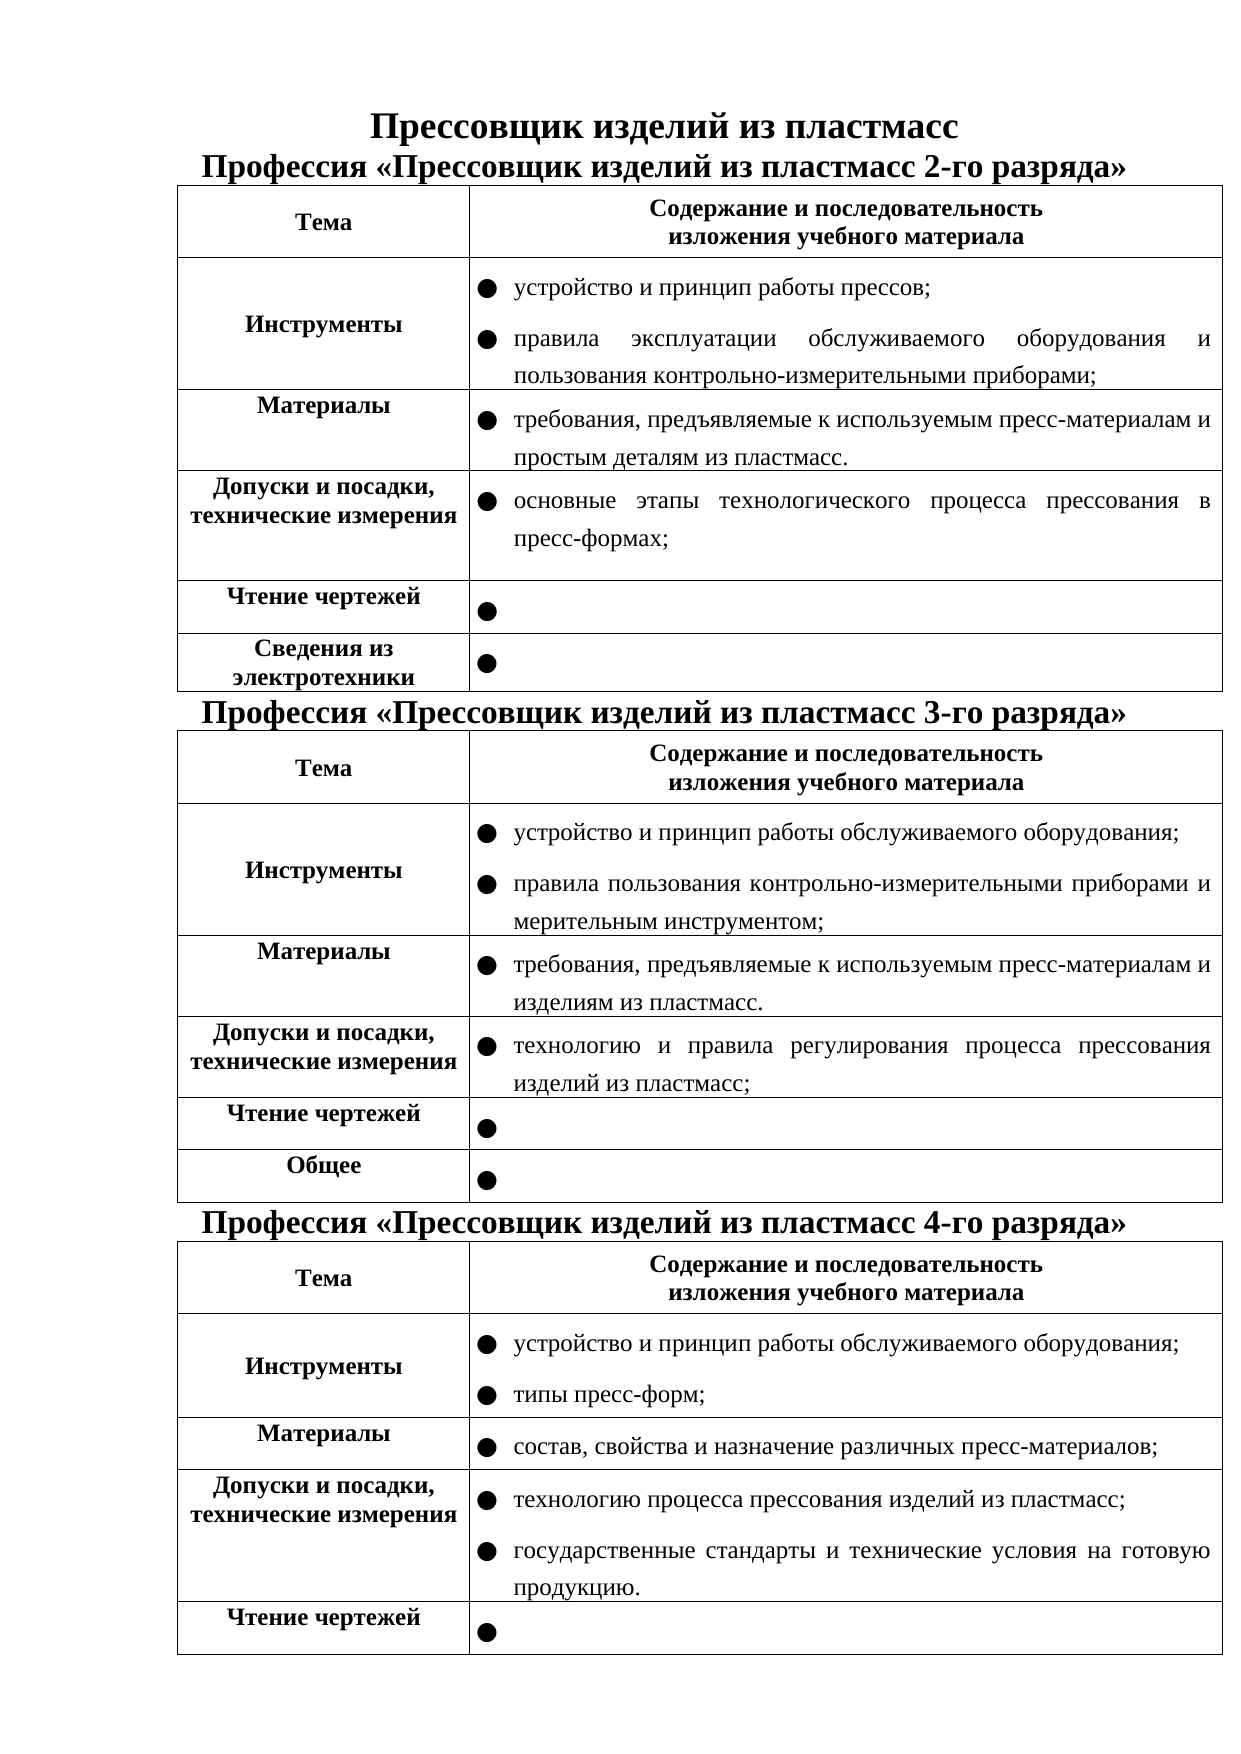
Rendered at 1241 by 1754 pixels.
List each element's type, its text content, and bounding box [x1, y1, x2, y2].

table_cell устройство и принцип работы прессов; правила эксплуатации обслуживаемого оборудования и пользования контрольно-измерительными приборами; [470, 258, 1222, 389]
table_cell [470, 581, 1222, 632]
table_cell Инструменты [178, 1314, 469, 1417]
text Прессовщик изделий из пластмасс [177, 103, 1152, 147]
table_cell Материалы [178, 390, 469, 470]
table_cell Допуски и посадки, технические измерения [178, 1017, 469, 1097]
table_cell Допуски и посадки, технические измерения [178, 1470, 469, 1601]
table_cell требования, предъявляемые к используемым пресс-материалам и простым деталям из пластмасс. [470, 390, 1222, 470]
table_cell Материалы [178, 936, 469, 1016]
table_header Тема [178, 186, 469, 257]
table_header Тема [178, 731, 469, 803]
table_cell основные этапы технологического процесса прессования в пресс-формах; [470, 471, 1222, 580]
table_header Содержание и последовательность изложения учебного материала [470, 1242, 1222, 1313]
text Профессия «Прессовщик изделий из пластмасс 2-го разряда» [177, 147, 1152, 185]
table_cell Чтение чертежей [178, 1602, 469, 1653]
table_cell устройство и принцип работы обслуживаемого оборудования; типы пресс-форм; [470, 1314, 1222, 1417]
table_cell Чтение чертежей [178, 581, 469, 632]
table_header Тема [178, 1242, 469, 1313]
table_cell Инструменты [178, 804, 469, 935]
table_cell состав, свойства и назначение различных пресс-материалов; [470, 1418, 1222, 1469]
table_cell Инструменты [178, 258, 469, 389]
table_cell устройство и принцип работы обслуживаемого оборудования; правила пользования контрольно-измерительными приборами и мерительным инструментом; [470, 804, 1222, 935]
table_cell [470, 1602, 1222, 1653]
table_cell Допуски и посадки, технические измерения [178, 471, 469, 580]
table_header Содержание и последовательность изложения учебного материала [470, 186, 1222, 257]
table_cell Общее [178, 1150, 469, 1202]
table_header Содержание и последовательность изложения учебного материала [470, 731, 1222, 803]
table_cell технологию и правила регулирования процесса прессования изделий из пластмасс; [470, 1017, 1222, 1097]
table_cell Чтение чертежей [178, 1098, 469, 1149]
table_cell требования, предъявляемые к используемым пресс-материалам и изделиям из пластмасс. [470, 936, 1222, 1016]
table_cell Материалы [178, 1418, 469, 1469]
text Профессия «Прессовщик изделий из пластмасс 3-го разряда» [177, 692, 1152, 730]
table_cell [470, 1150, 1222, 1202]
table_cell [470, 634, 1222, 691]
table_cell технологию процесса прессования изделий из пластмасс; государственные стандарты и технические условия на готовую продукцию. [470, 1470, 1222, 1601]
table_cell [470, 1098, 1222, 1149]
table_cell Сведения из электротехники [178, 634, 469, 691]
text Профессия «Прессовщик изделий из пластмасс 4-го разряда» [177, 1203, 1152, 1241]
